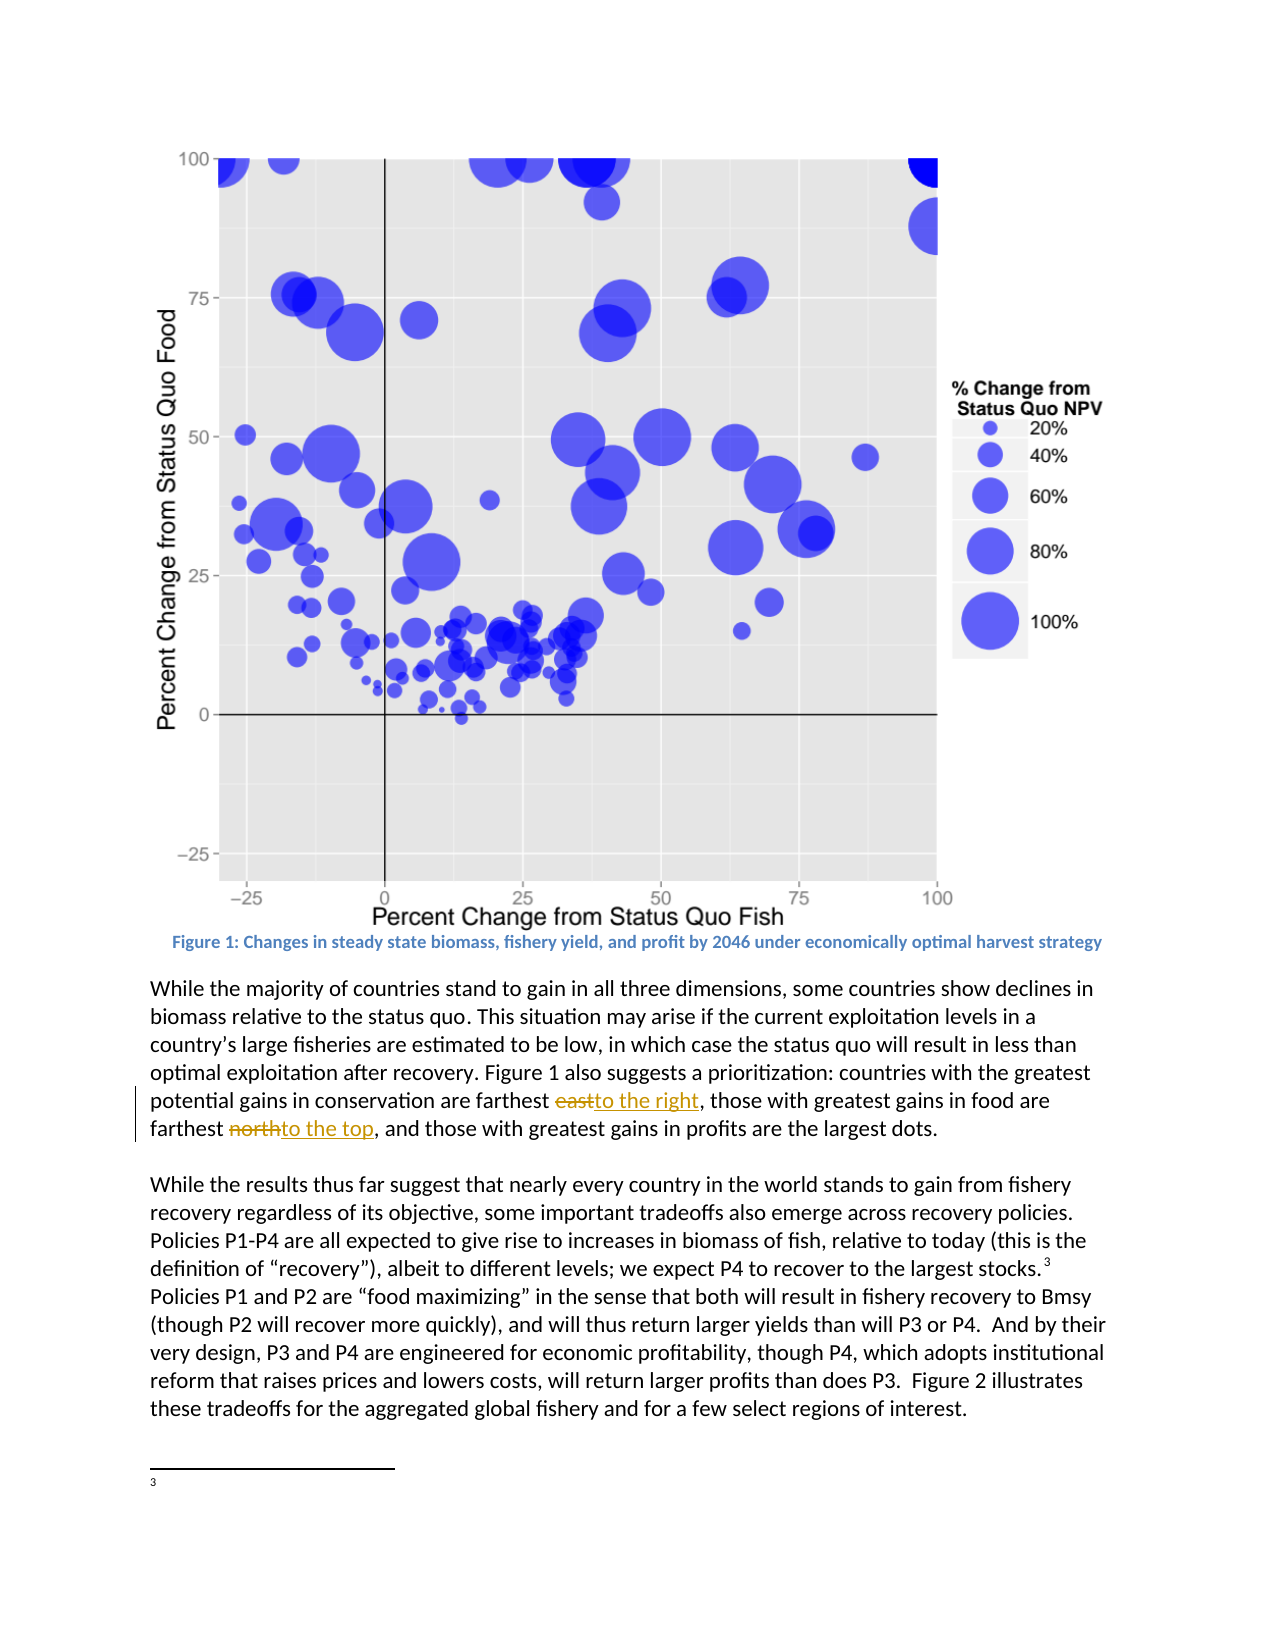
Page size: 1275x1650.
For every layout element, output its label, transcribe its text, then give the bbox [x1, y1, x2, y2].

text While the majority of countries stand to gain in all three dimensions, some countries show declines in biomass relative to the status quo. This situation may arise if the current exploitation levels in a country’s large fisheries are estimated to be low, in which case the status quo will result in less than optimal exploitation after recovery. Figure 1 also suggests a prioritization: countries with the greatest potential gains in conservation are farthest , those with greatest gains in food are farthest , and those with greatest gains in profits are the largest dots. [150, 974, 1125, 1142]
text While the results thus far suggest that nearly every country in the world stands to gain from fishery recovery regardless of its objective, some important tradeoffs also emerge across recovery policies. Policies P1-P4 are all expected to give rise to increases in biomass of fish, relative to today (this is the definition of “recovery”), albeit to different levels; we expect P4 to recover to the largest stocks. Policies P1 and P2 are “food maximizing” in the sense that both will result in fishery recovery to Bmsy (though P2 will recover more quickly), and will thus return larger yields than will P3 or P4. And by their very design, P3 and P4 are engineered for economic profitability, though P4, which adopts institutional reform that raises prices and lowers costs, will return larger profits than does P3. Figure 2 illustrates these tradeoffs for the aggregated global fishery and for a few select regions of interest. [150, 1170, 1125, 1422]
